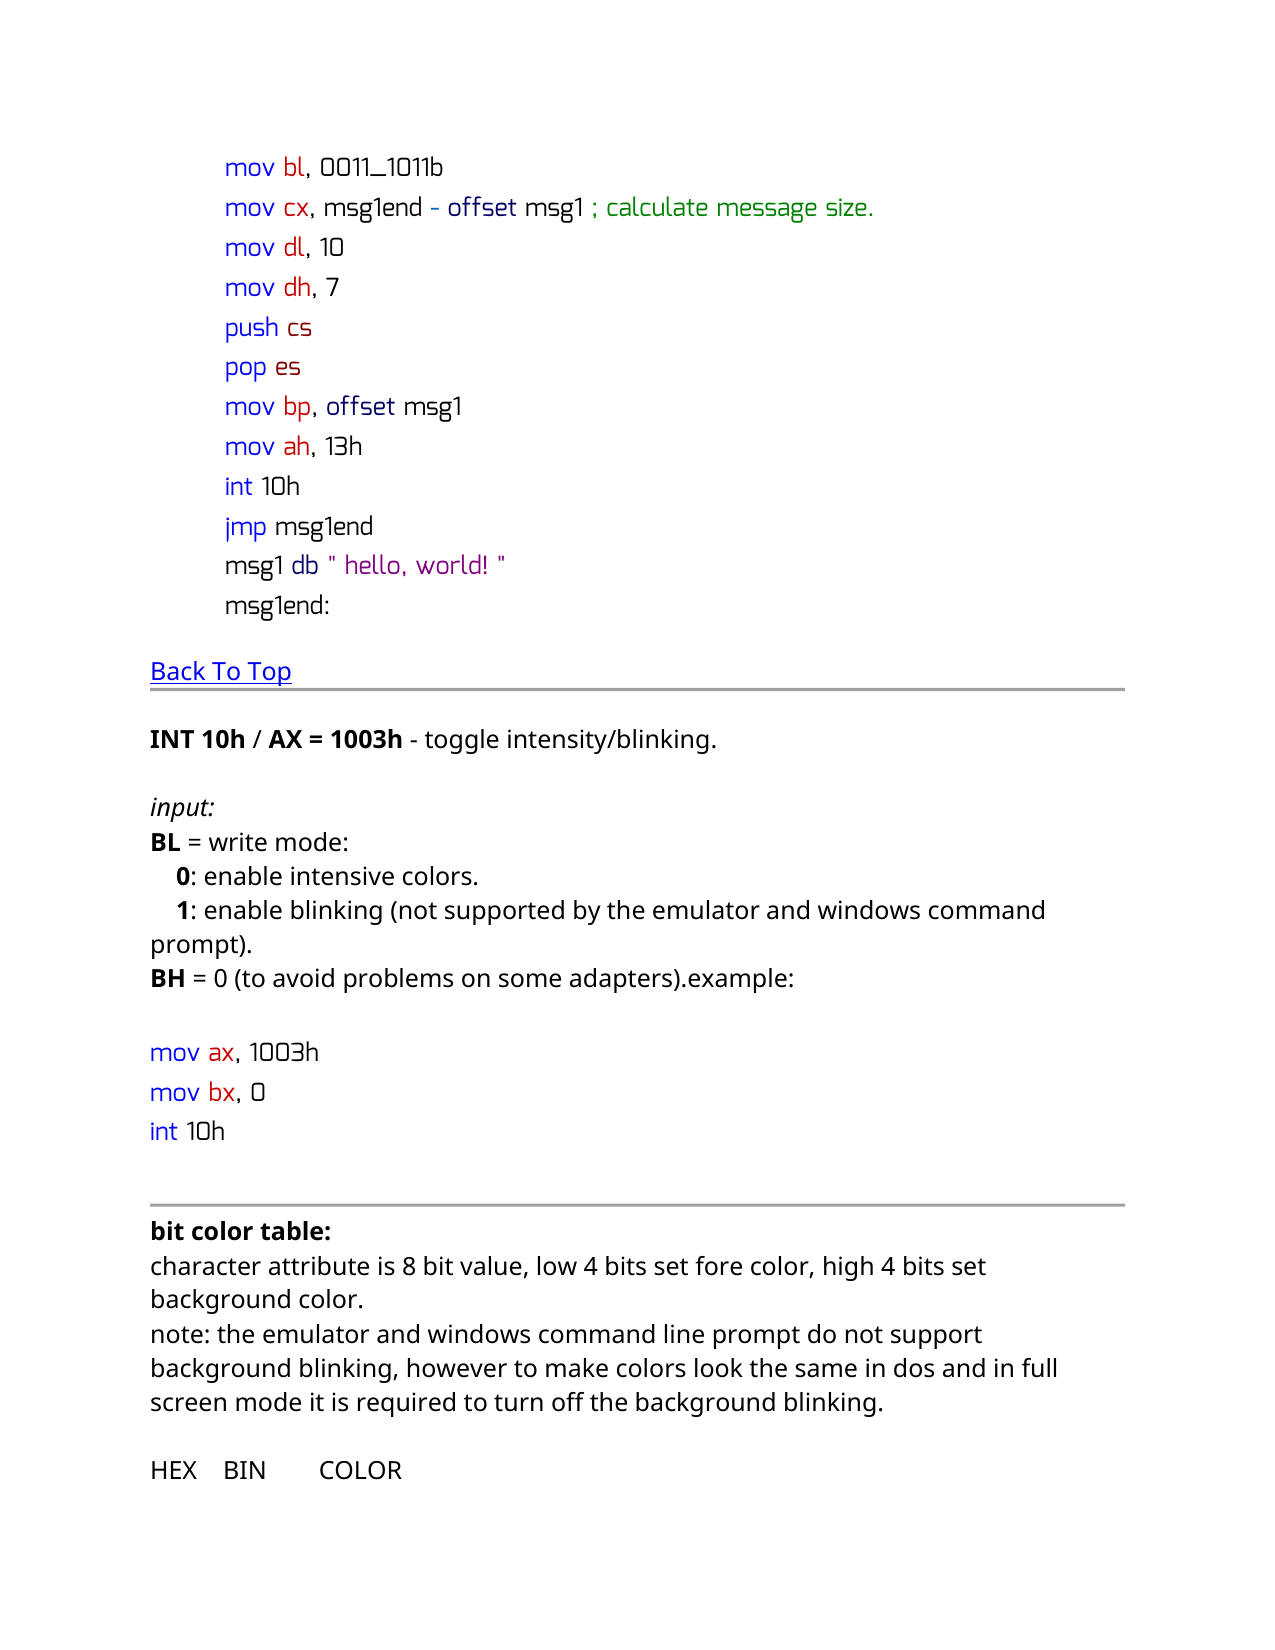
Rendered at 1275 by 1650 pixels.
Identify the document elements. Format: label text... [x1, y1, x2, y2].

text BH = 0 (to avoid problems on some adapters).example: [150, 960, 1125, 994]
text note: the emulator and windows command line prompt do not support background blinking, however to make colors look the same in dos and in full screen mode it is required to turn off the background blinking. [150, 1316, 1125, 1418]
text 0: enable intensive colors. [150, 858, 1125, 892]
text input: [150, 790, 1125, 824]
text Back To Top INT 10h / AX = 1003h - toggle intensity/blinking. [150, 692, 1125, 756]
text bit color table: [150, 1214, 1125, 1248]
text 1: enable blinking (not supported by the emulator and windows command prompt). [150, 892, 1125, 960]
text character attribute is 8 bit value, low 4 bits set fore color, high 4 bits set background color. [150, 1248, 1125, 1316]
text mov ax, 1003h mov bx, 0 int 10h [150, 994, 1125, 1180]
text BL = write mode: [150, 824, 1125, 858]
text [150, 150, 1125, 654]
text Back To Top INT 10h / AX = 1003h - toggle intensity/blinking. [150, 654, 1125, 687]
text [150, 1418, 1125, 1487]
